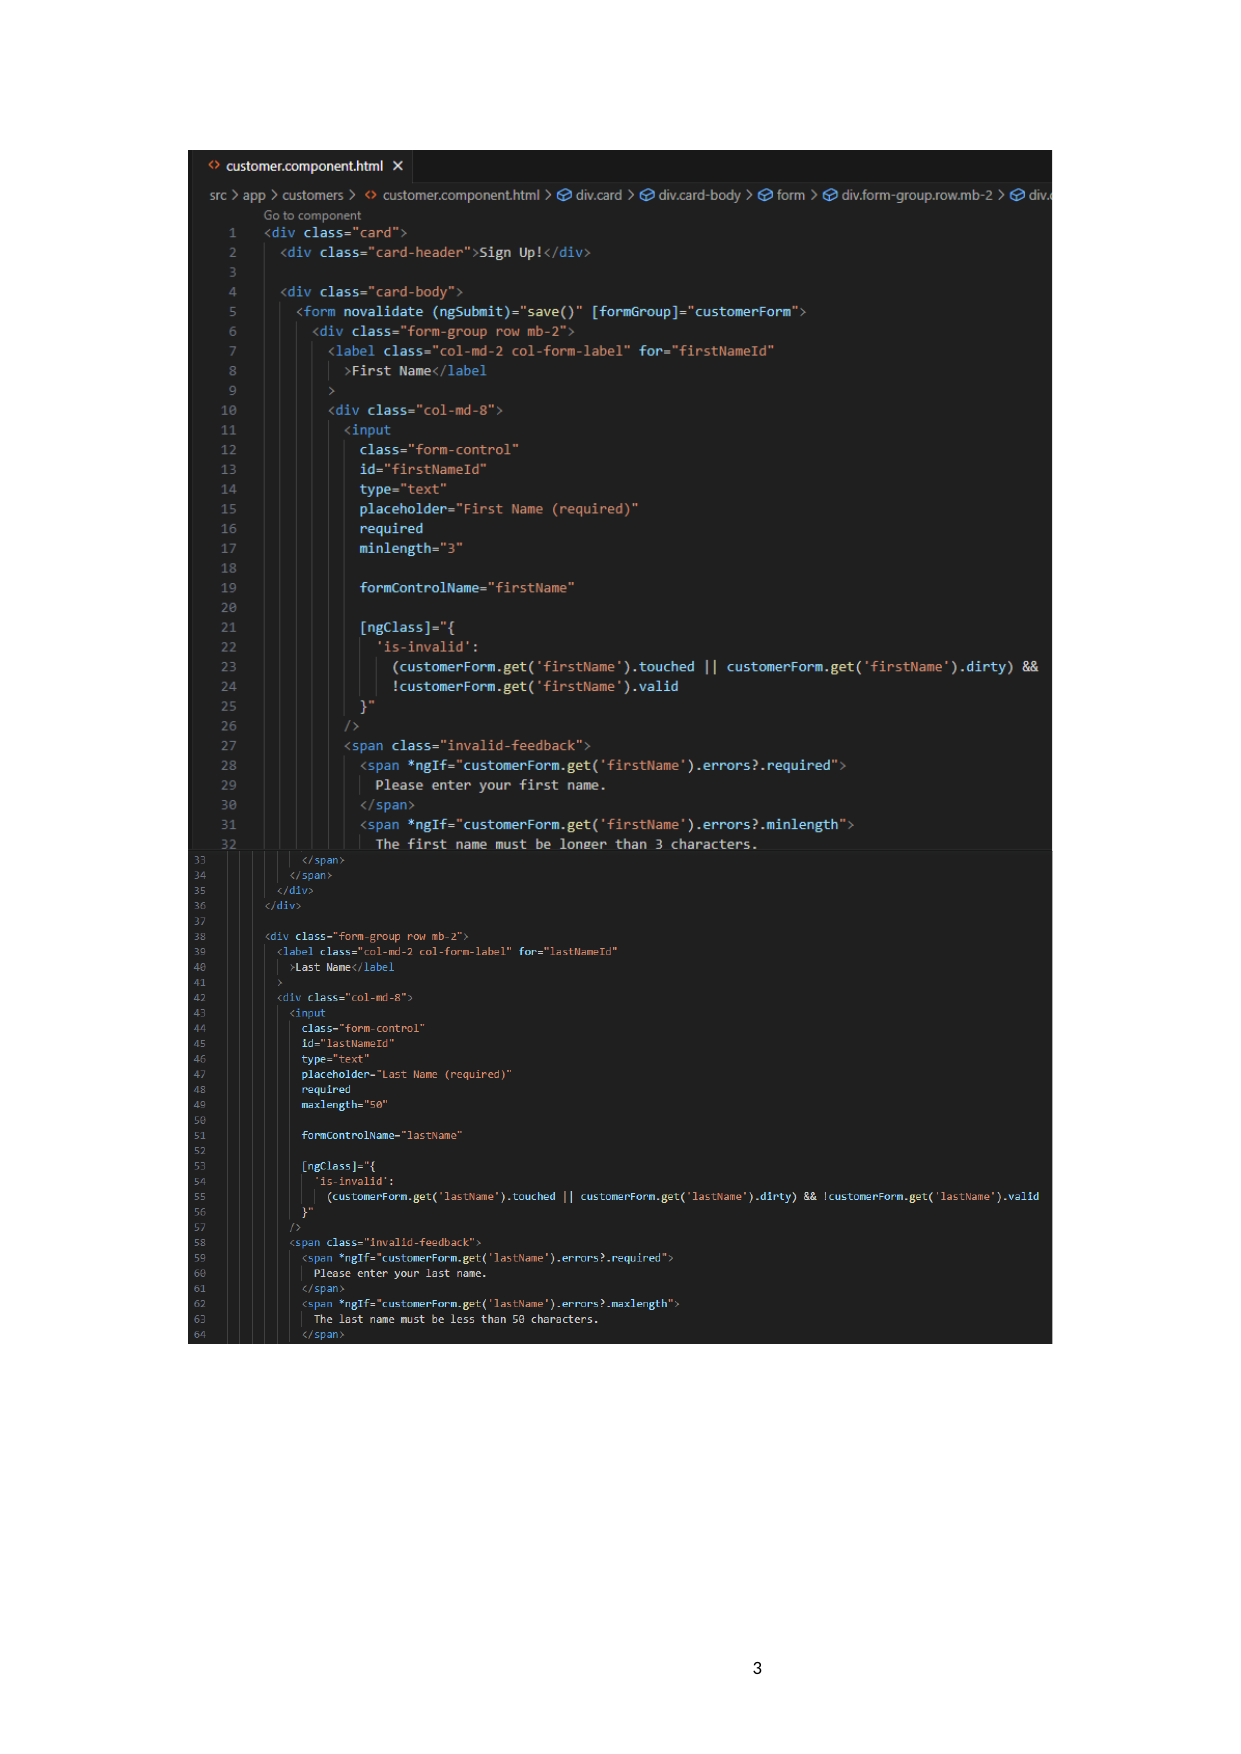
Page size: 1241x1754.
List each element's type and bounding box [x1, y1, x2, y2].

picture [188, 150, 1053, 1344]
